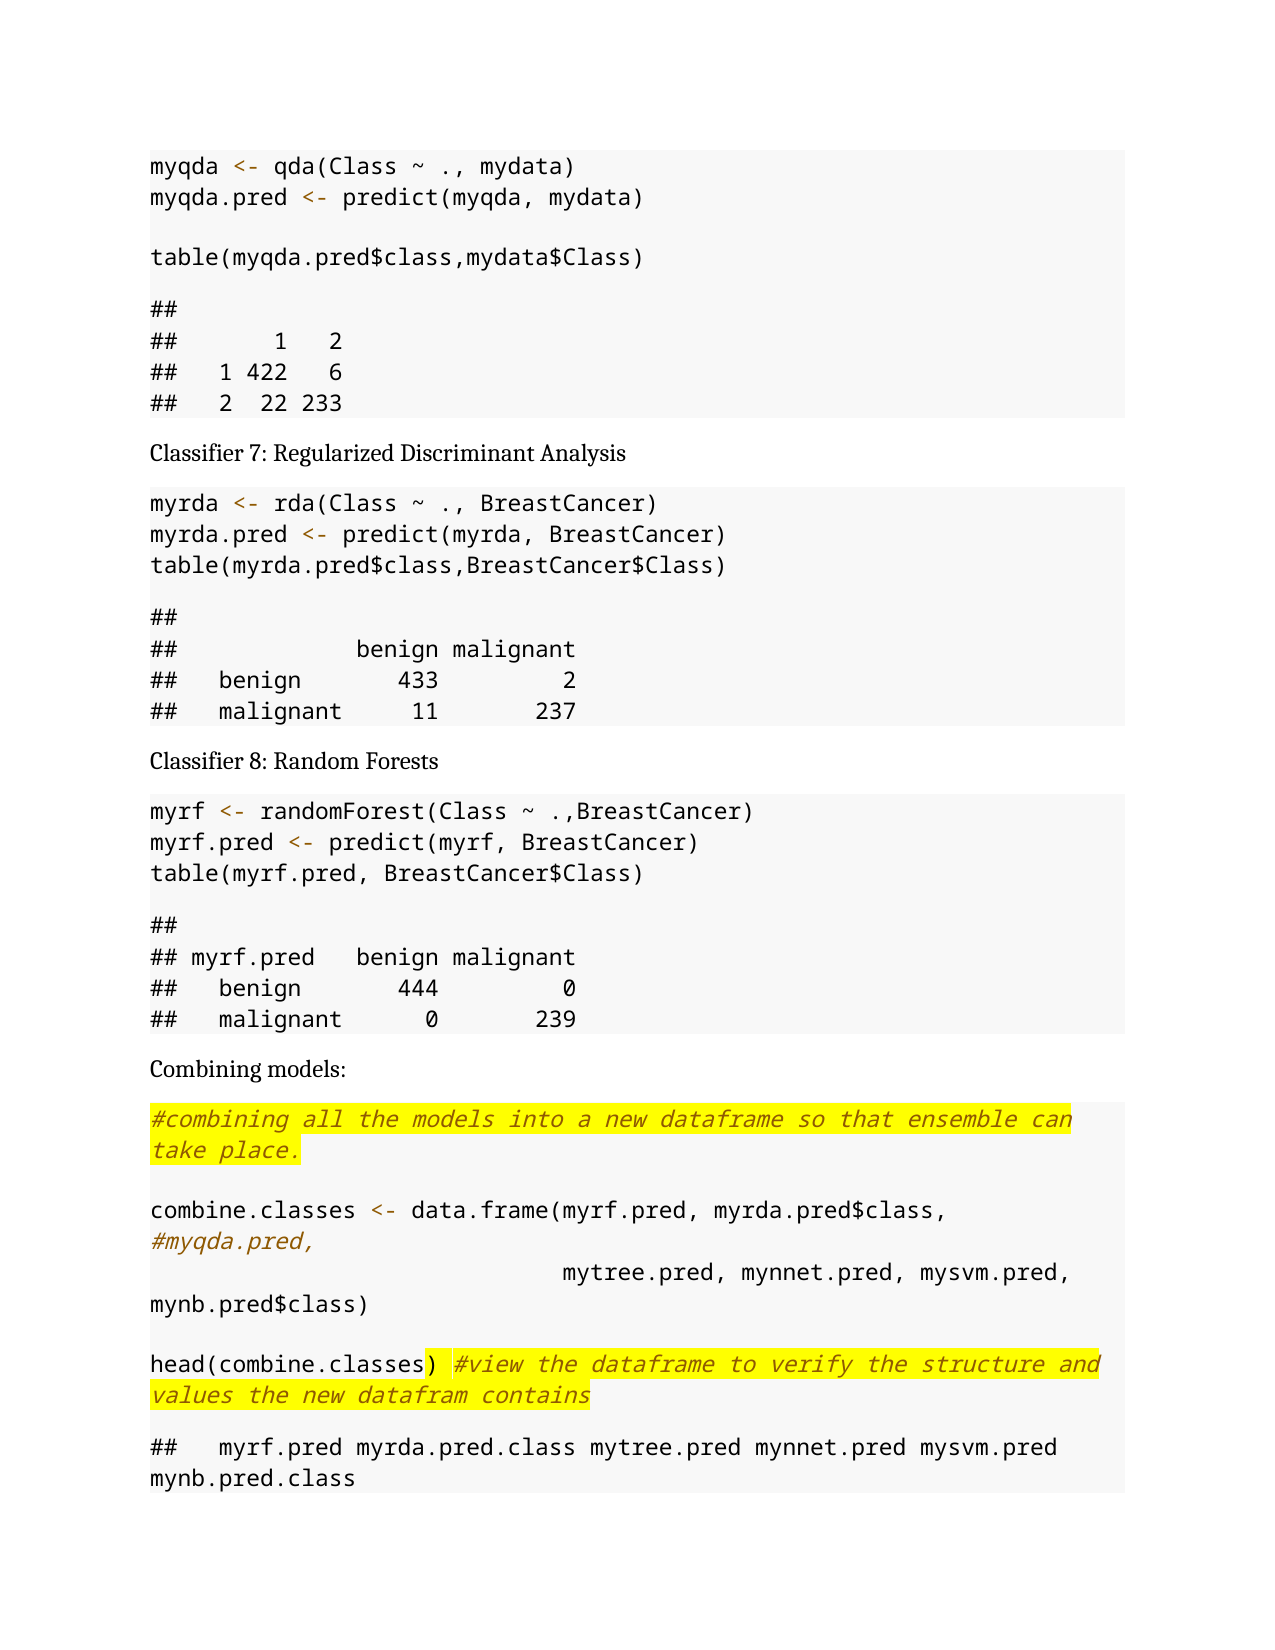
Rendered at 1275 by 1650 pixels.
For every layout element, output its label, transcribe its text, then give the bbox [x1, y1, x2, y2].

text Classifier 8: Random Forests [150, 747, 1125, 776]
text ## ## myrf.pred benign malignant ## benign 444 0 ## malignant 0 239 [150, 909, 1125, 1034]
text Combining models: [150, 1055, 1125, 1084]
text ## ## 1 2 ## 1 422 6 ## 2 22 233 [150, 293, 1125, 418]
text ## ## benign malignant ## benign 433 2 ## malignant 11 237 [150, 601, 1125, 726]
text myrf <- randomForest(Class ~ .,BreastCancer) myrf.pred <- predict(myrf, BreastCancer) table(myrf.pred, BreastCancer$Class) [150, 794, 1125, 888]
text myrda <- rda(Class ~ ., BreastCancer) myrda.pred <- predict(myrda, BreastCancer) table(myrda.pred$class,BreastCancer$Class) [659, 487, 1125, 580]
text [150, 1431, 1125, 1493]
text Classifier 7: Regularized Discriminant Analysis [150, 439, 1125, 468]
text #combining all the models into a new dataframe so that ensemble can take place. combine.classes <- data.frame(myrf.pred, myrda.pred$class, #myqda.pred, mytree.pred, mynnet.pred, mysvm.pred, mynb.pred$class) head(combine.classes) #view the dataframe to verify the structure and values the new datafram contains [150, 1102, 1125, 1410]
text myqda <- qda(Class ~ ., mydata) myqda.pred <- predict(myqda, mydata) table(myqda.pred$class,mydata$Class) [150, 150, 1125, 272]
